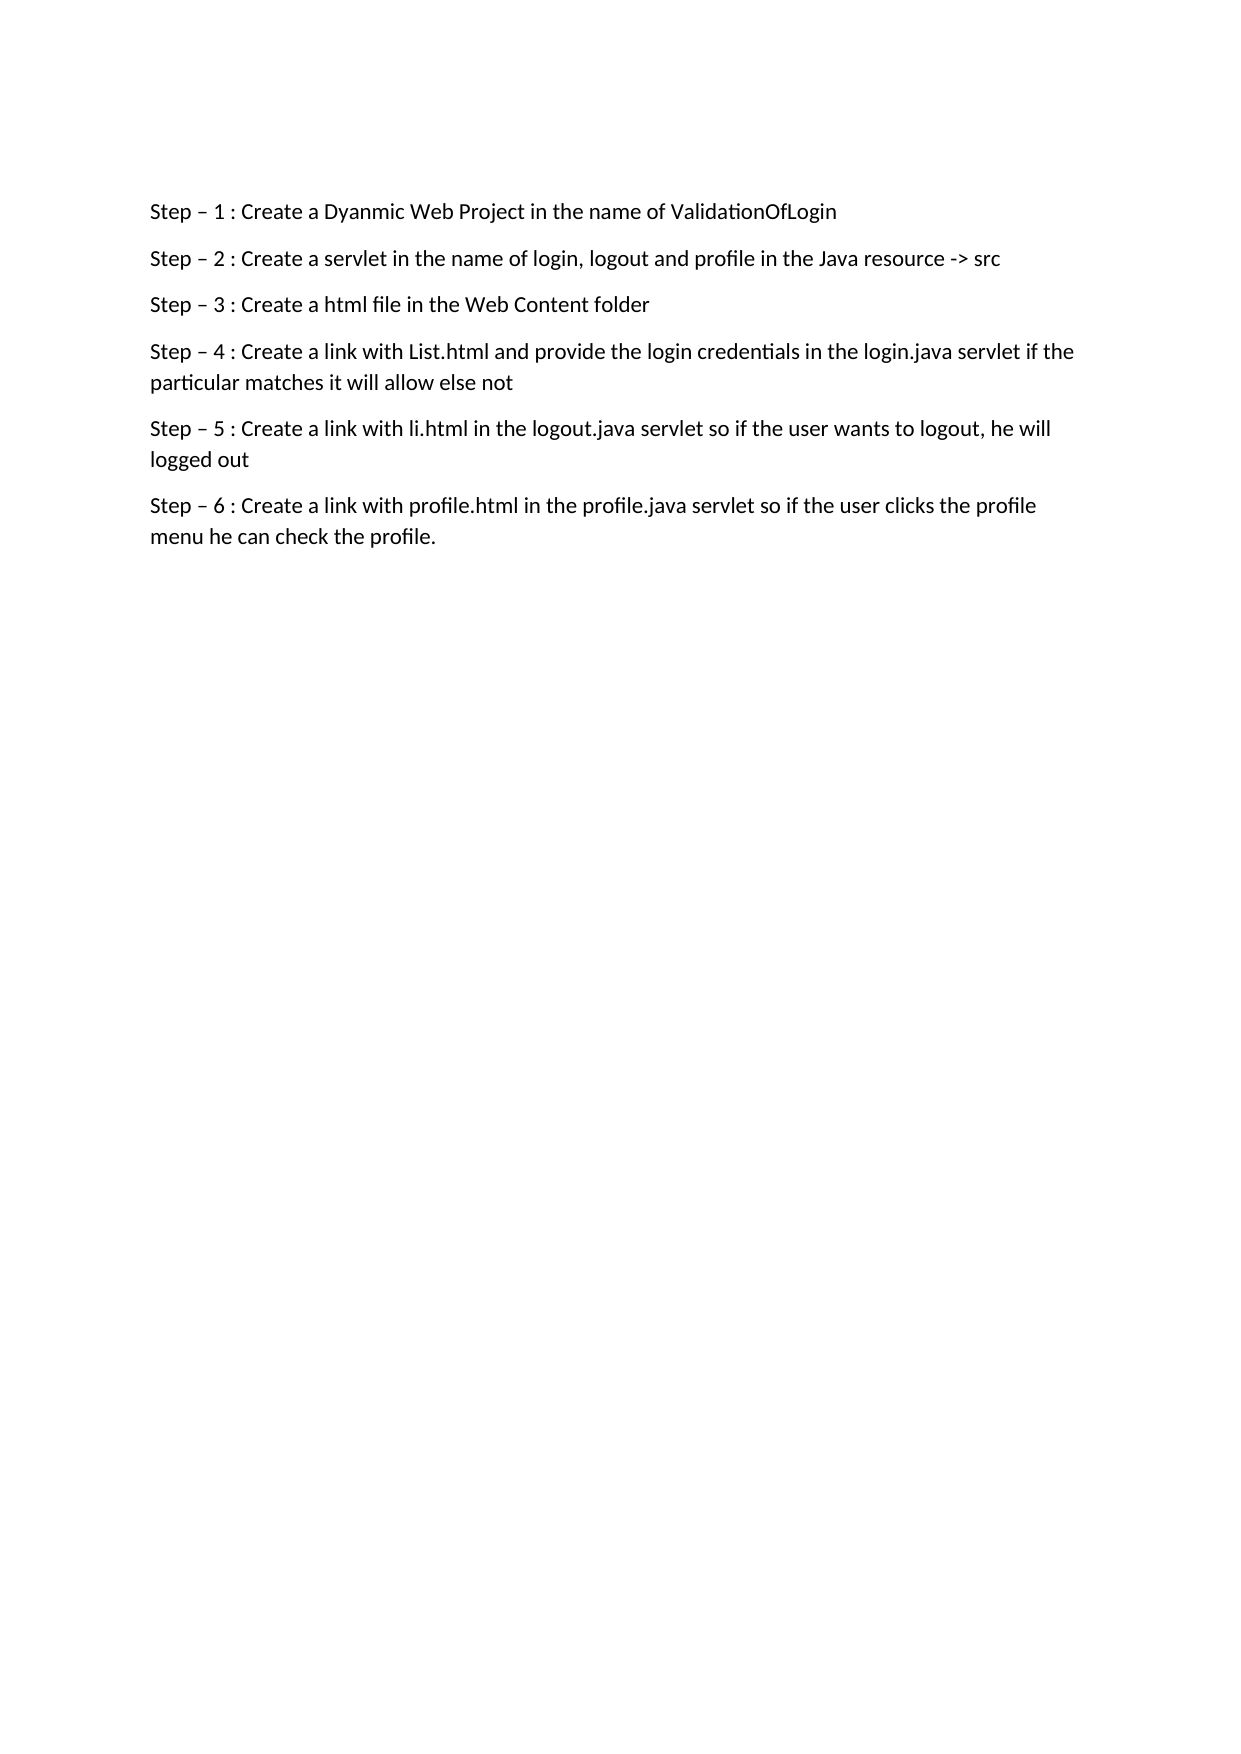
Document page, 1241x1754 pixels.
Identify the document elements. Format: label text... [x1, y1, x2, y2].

text Step – 5 : Create a link with li.html in the logout.java servlet so if the user wants to logout, he will logged out [150, 414, 1090, 473]
text Step – 2 : Create a servlet in the name of login, logout and profile in the Java resource -> src [150, 244, 1090, 272]
text Step – 1 : Create a Dyanmic Web Project in the name of ValidationOfLogin [150, 197, 1090, 225]
text Step – 6 : Create a link with profile.html in the profile.java servlet so if the user clicks the profile menu he can check the profile. [150, 492, 1090, 550]
text Step – 3 : Create a html file in the Web Content folder [150, 291, 1090, 319]
text Step – 4 : Create a link with List.html and provide the login credentials in the login.java servlet if the particular matches it will allow else not [150, 337, 1090, 396]
